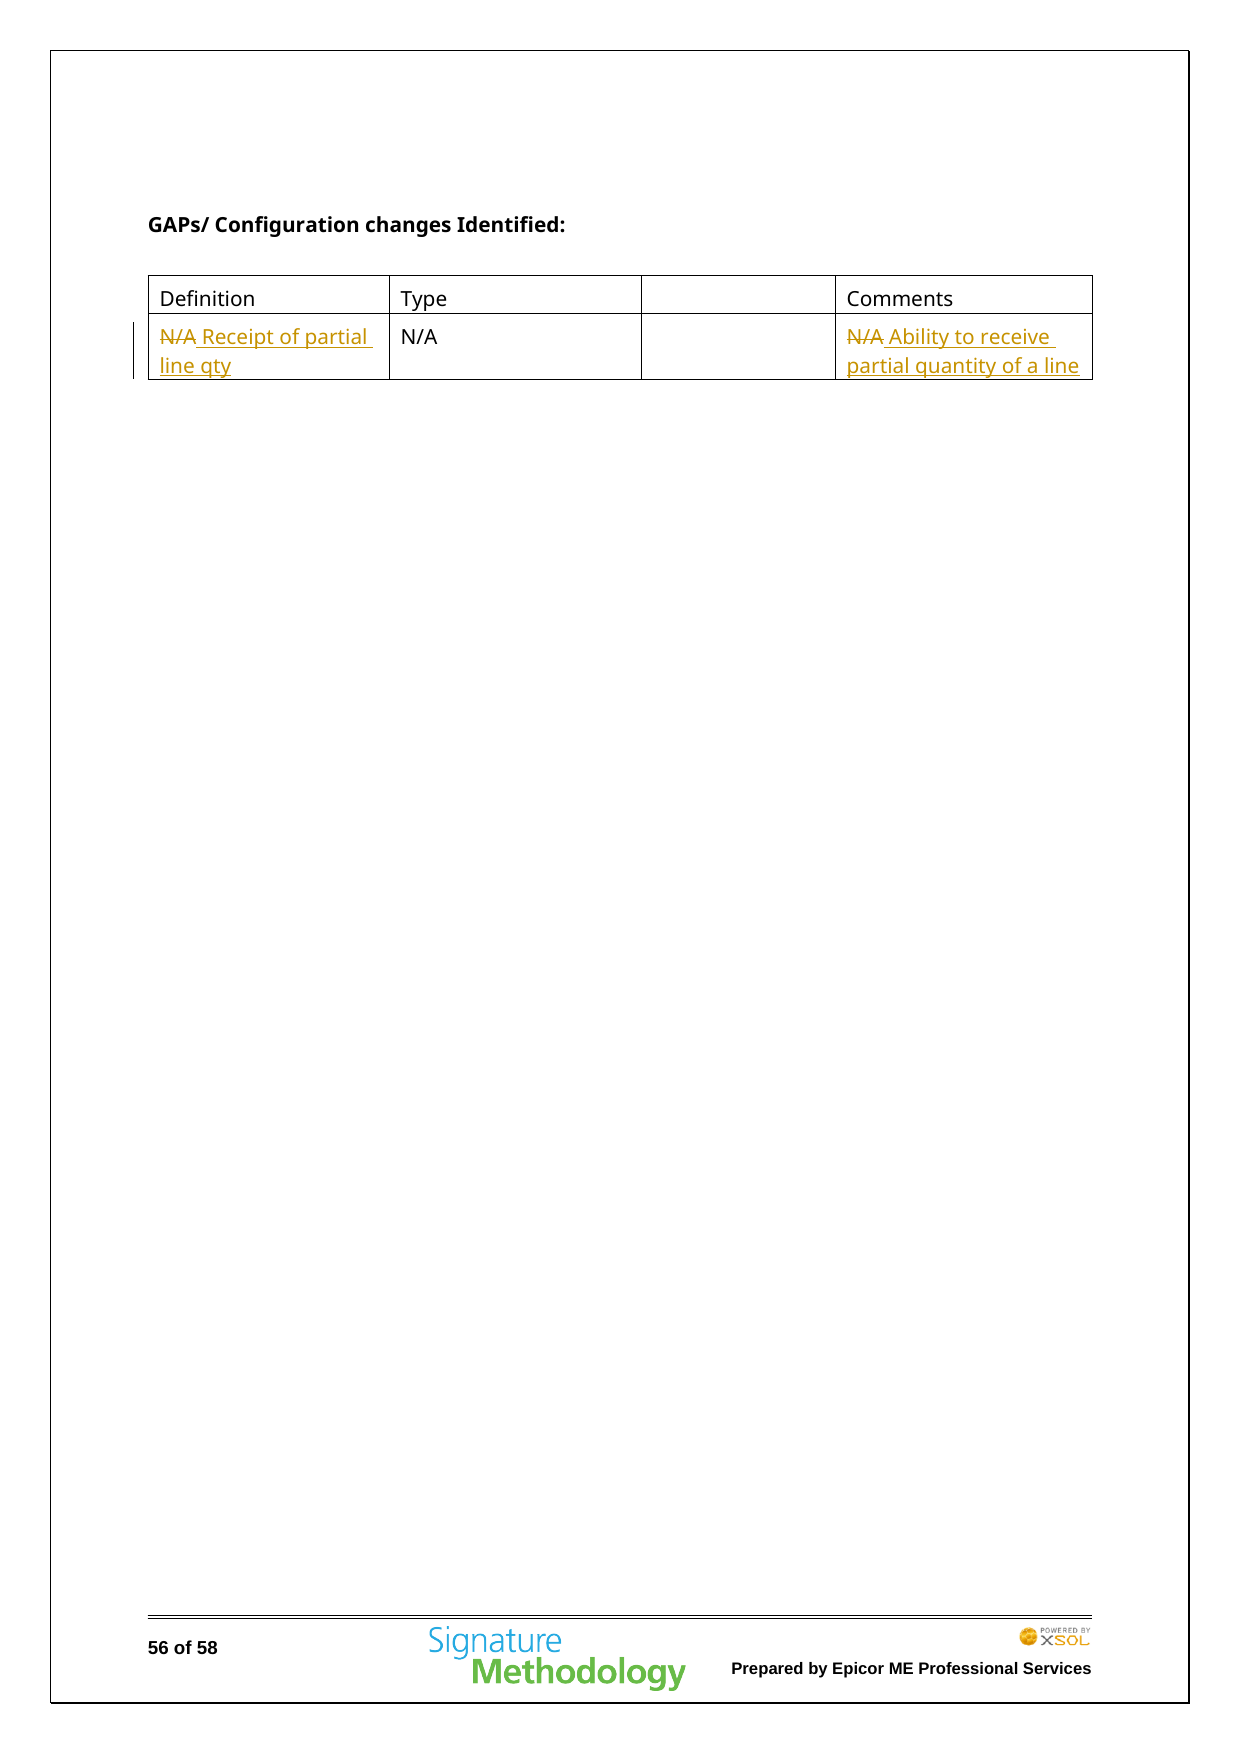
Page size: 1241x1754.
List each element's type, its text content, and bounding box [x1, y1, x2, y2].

picture [429, 1626, 686, 1691]
table_cell [149, 314, 389, 379]
table_header [642, 276, 835, 313]
table_cell N/A [390, 314, 641, 379]
table_cell [642, 314, 835, 379]
table_header Definition [149, 276, 389, 313]
table_cell [836, 314, 1092, 379]
picture [1010, 1621, 1095, 1646]
table_header Comments [836, 276, 1092, 313]
table_header Type [390, 276, 641, 313]
text GAPs/ Configuration changes Identified: [148, 210, 1092, 238]
